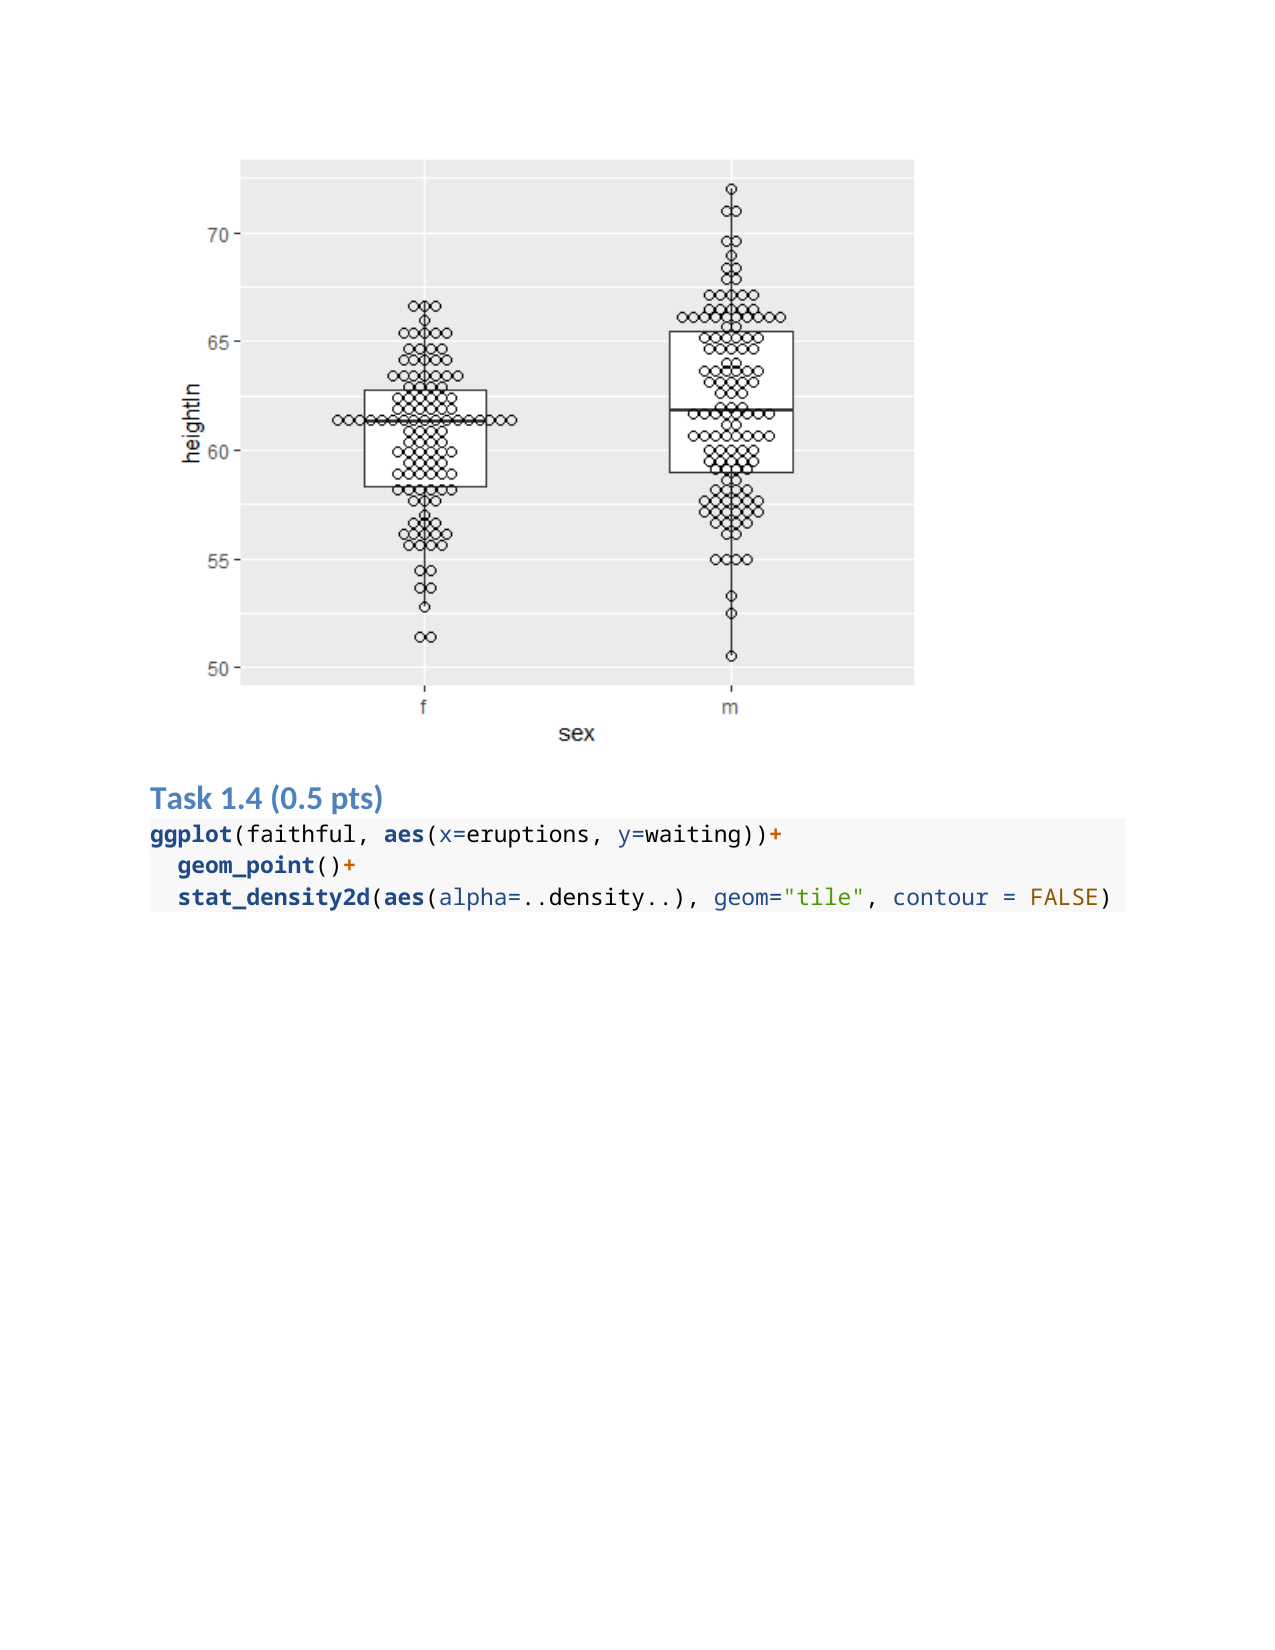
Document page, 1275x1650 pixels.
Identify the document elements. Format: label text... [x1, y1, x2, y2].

text ggplot(faithful, aes(x=eruptions, y=waiting))+ geom_point()+ stat_density2d(aes(alpha=..density..), geom="tile", contour = FALSE) [356, 818, 1125, 912]
subtitle Task 1.4 (0.5 pts) [150, 777, 1125, 818]
picture [168, 150, 927, 757]
